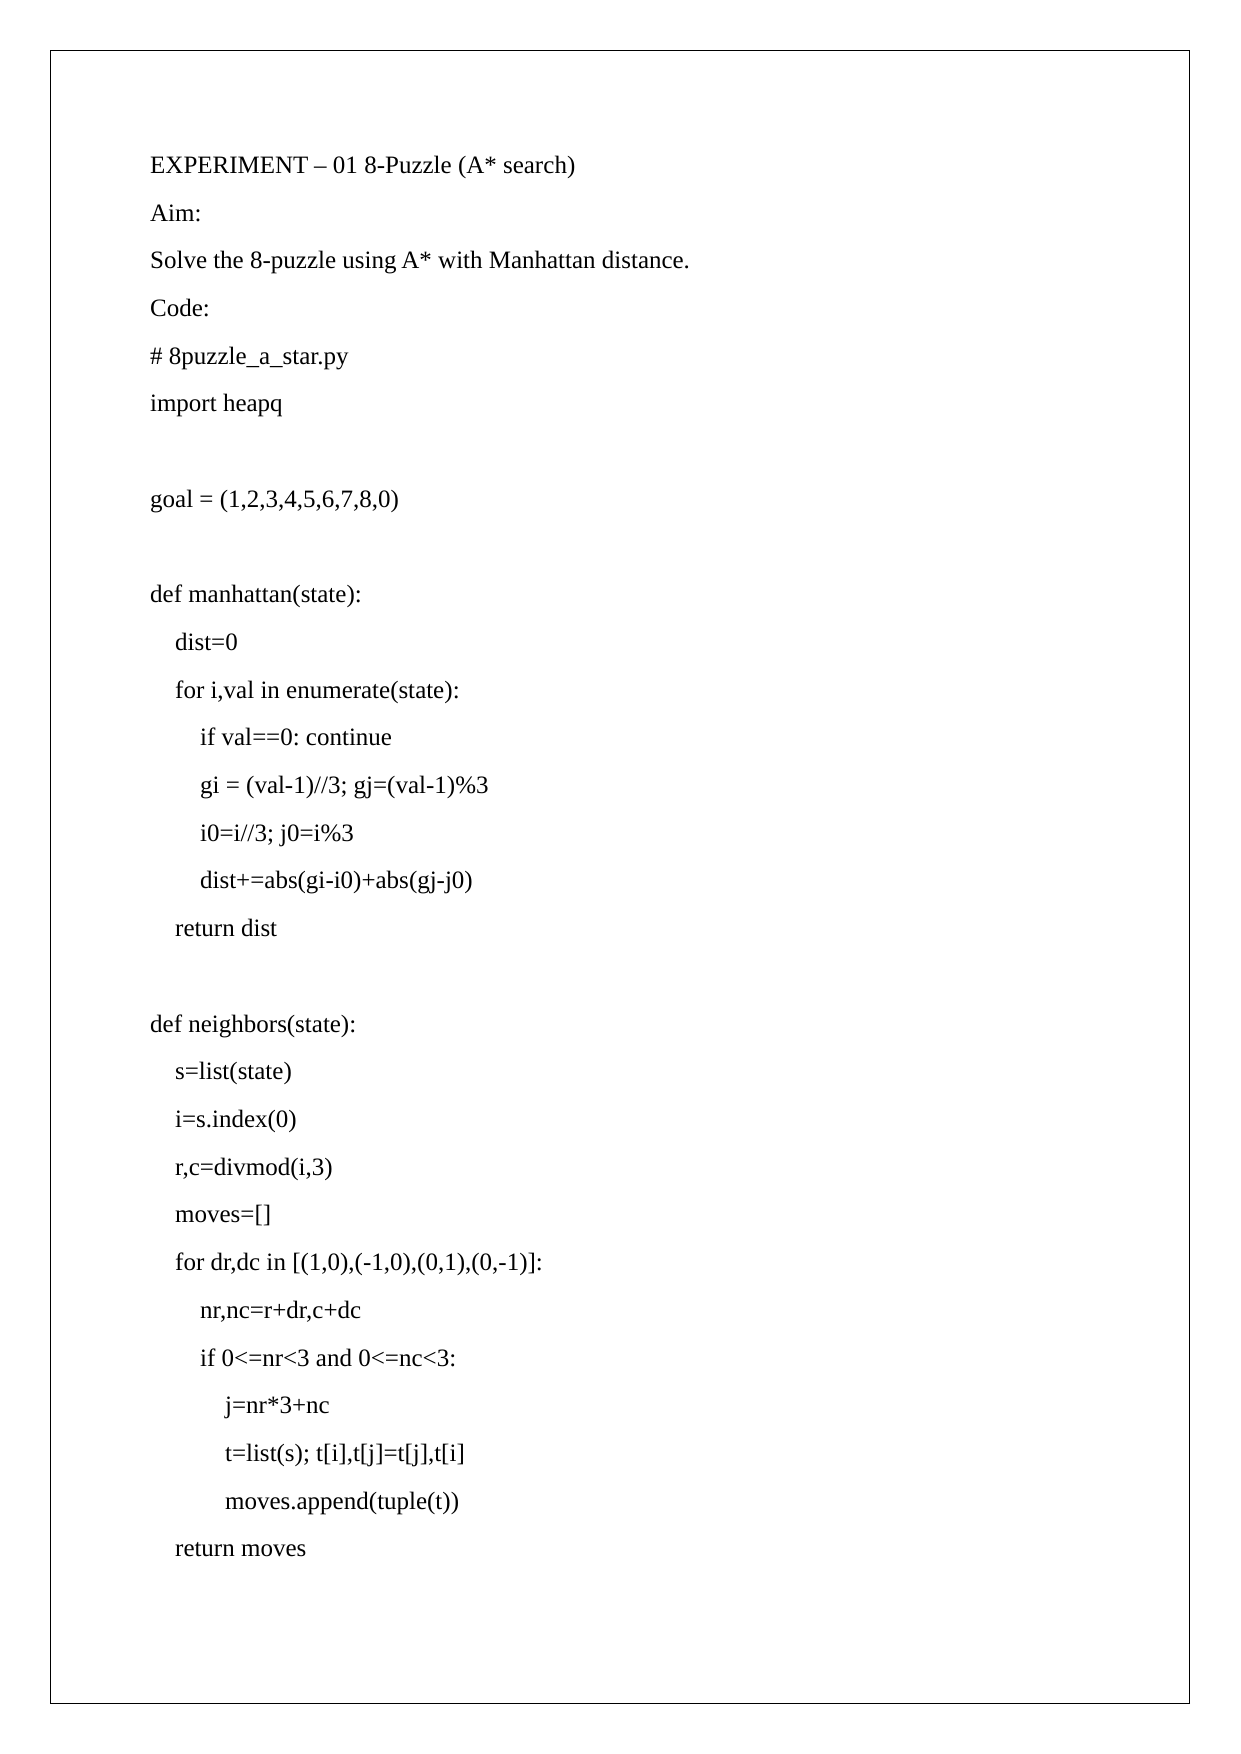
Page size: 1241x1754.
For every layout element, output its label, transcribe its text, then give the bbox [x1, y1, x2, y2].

text dist+=abs(gi-i0)+abs(gj-j0) [150, 866, 1090, 894]
text moves.append(tuple(t)) [150, 1486, 1090, 1514]
text return moves [150, 1533, 1090, 1562]
text # 8puzzle_a_star.py [150, 341, 1090, 369]
text def manhattan(state): [150, 579, 1090, 608]
text import heapq [150, 388, 1090, 417]
text nr,nc=r+dr,c+dc [150, 1295, 1090, 1324]
text if val==0: continue [150, 722, 1090, 751]
text for i,val in enumerate(state): [150, 675, 1090, 703]
text for dr,dc in [(1,0),(-1,0),(0,1),(0,-1)]: [150, 1247, 1090, 1276]
text s=list(state) [150, 1056, 1090, 1085]
text def neighbors(state): [150, 1009, 1090, 1037]
text EXPERIMENT – 01 8-Puzzle (A* search) [150, 150, 1090, 179]
text r,c=divmod(i,3) [150, 1152, 1090, 1181]
text t=list(s); t[i],t[j]=t[j],t[i] [150, 1438, 1090, 1467]
text i=s.index(0) [150, 1104, 1090, 1133]
text i0=i//3; j0=i%3 [150, 818, 1090, 847]
text gi = (val-1)//3; gj=(val-1)%3 [150, 770, 1090, 799]
text Code: [150, 293, 1090, 322]
text goal = (1,2,3,4,5,6,7,8,0) [150, 484, 1090, 513]
text return dist [150, 913, 1090, 942]
text moves=[] [150, 1199, 1090, 1228]
text dist=0 [150, 627, 1090, 656]
text Aim: [150, 198, 1090, 226]
text j=nr*3+nc [150, 1390, 1090, 1419]
text Solve the 8-puzzle using A* with Manhattan distance. [150, 245, 1090, 274]
text if 0<=nr<3 and 0<=nc<3: [150, 1343, 1090, 1371]
